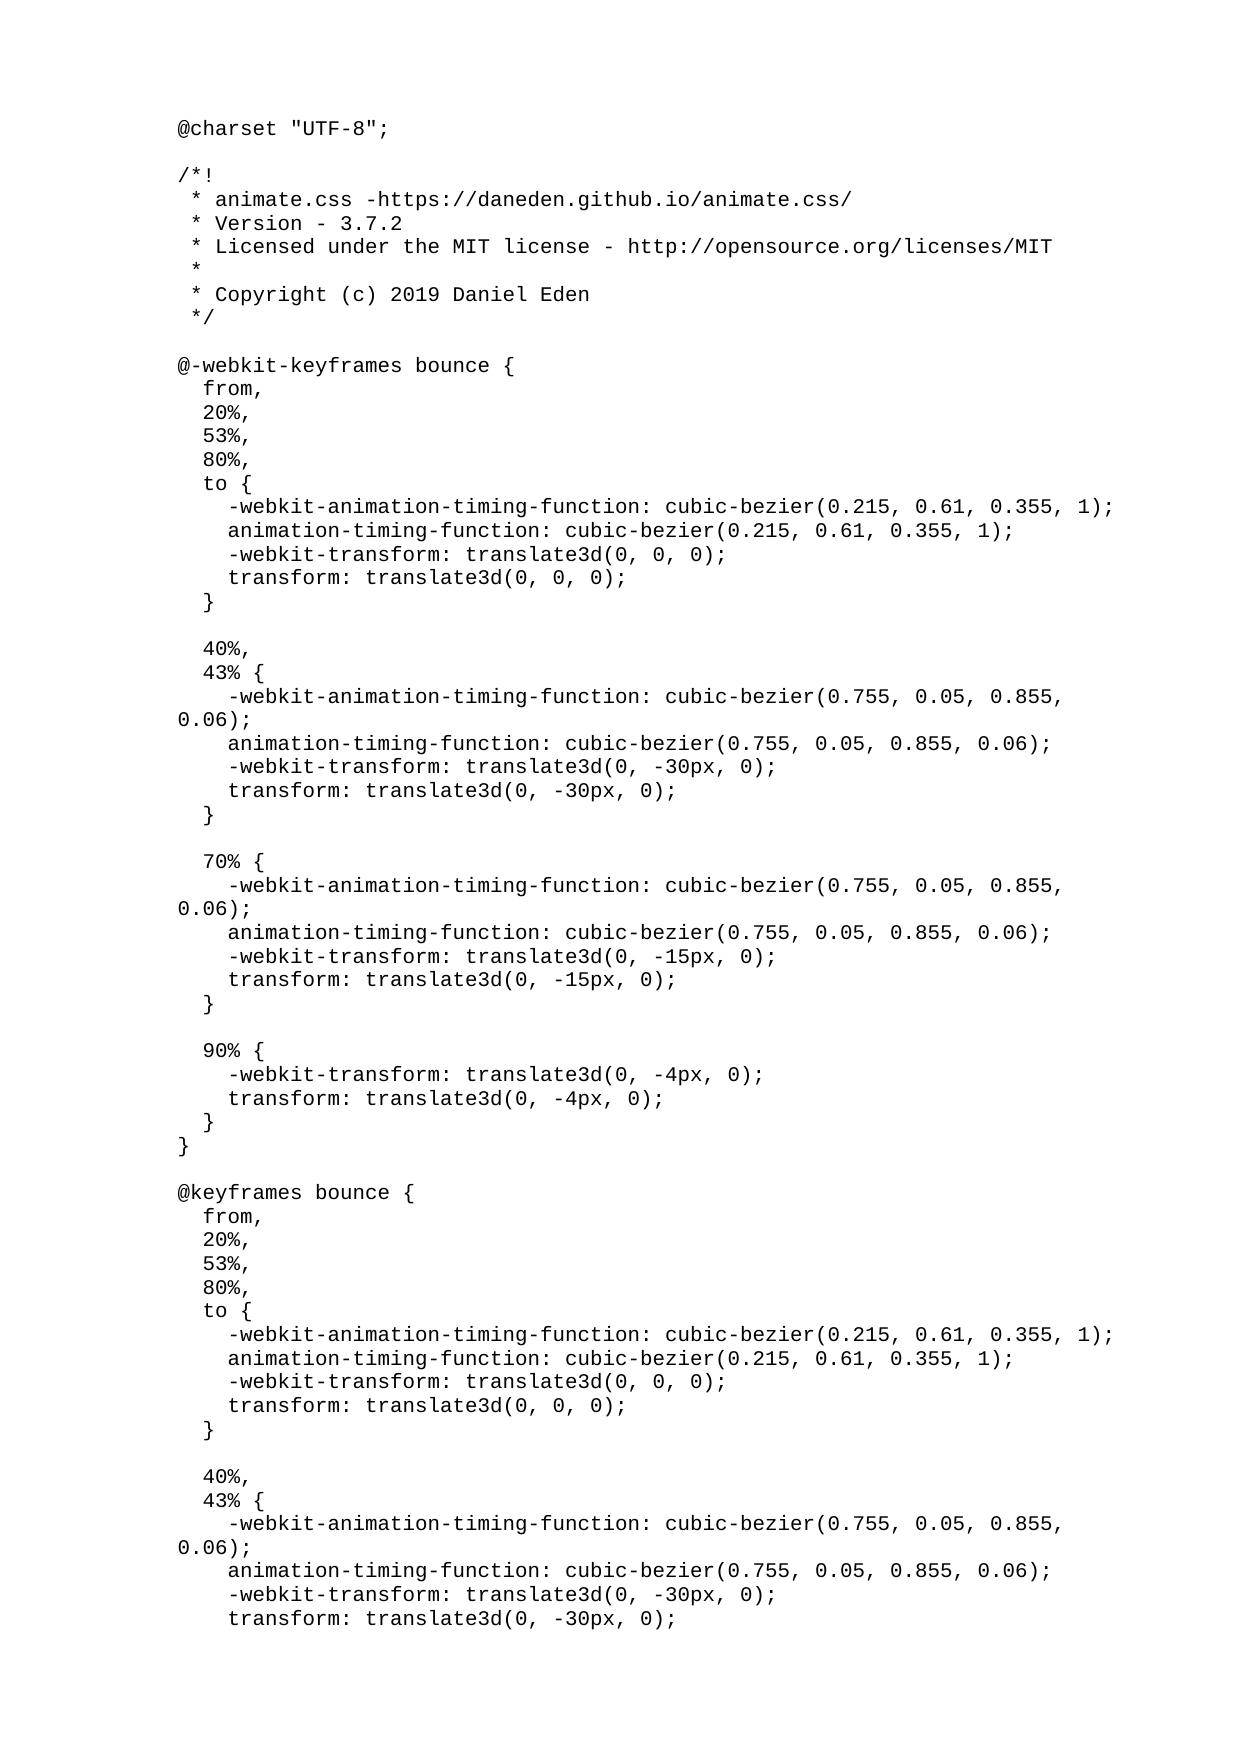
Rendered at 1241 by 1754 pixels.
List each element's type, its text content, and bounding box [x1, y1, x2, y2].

text } [177, 591, 1152, 615]
text animation-timing-function: cubic-bezier(0.755, 0.05, 0.855, 0.06); [177, 922, 1152, 946]
text * [177, 260, 1152, 284]
text */ [177, 307, 1152, 331]
text * animate.css -https://daneden.github.io/animate.css/ [177, 189, 1152, 213]
text -webkit-animation-timing-function: cubic-bezier(0.215, 0.61, 0.355, 1); [177, 1324, 1152, 1348]
text animation-timing-function: cubic-bezier(0.215, 0.61, 0.355, 1); [177, 1348, 1152, 1371]
text transform: translate3d(0, -4px, 0); [177, 1088, 1152, 1111]
text transform: translate3d(0, 0, 0); [177, 1395, 1152, 1419]
text -webkit-transform: translate3d(0, 0, 0); [177, 544, 1152, 567]
text * Copyright (c) 2019 Daniel Eden [177, 284, 1152, 307]
text to { [177, 1300, 1152, 1324]
text } [177, 1135, 1152, 1158]
text transform: translate3d(0, 0, 0); [177, 567, 1152, 591]
text -webkit-transform: translate3d(0, -30px, 0); [177, 1584, 1152, 1608]
text 53%, [177, 426, 1152, 449]
text @-webkit-keyframes bounce { [177, 354, 1152, 378]
text from, [177, 1206, 1152, 1229]
text from, [177, 378, 1152, 402]
text @charset "UTF-8"; [177, 118, 1152, 142]
text } [177, 804, 1152, 827]
text 70% { [177, 851, 1152, 875]
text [177, 1513, 1152, 1561]
text transform: translate3d(0, -30px, 0); [177, 1608, 1152, 1631]
text * Licensed under the MIT license - http://opensource.org/licenses/MIT [177, 236, 1152, 260]
text transform: translate3d(0, -30px, 0); [177, 780, 1152, 804]
text -webkit-transform: translate3d(0, -30px, 0); [177, 757, 1152, 780]
text -webkit-transform: translate3d(0, -4px, 0); [177, 1064, 1152, 1088]
text @keyframes bounce { [177, 1182, 1152, 1206]
text * Version - 3.7.2 [177, 213, 1152, 236]
text animation-timing-function: cubic-bezier(0.215, 0.61, 0.355, 1); [177, 520, 1152, 544]
text -webkit-animation-timing-function: cubic-bezier(0.755, 0.05, 0.855, 0.06); [177, 875, 1152, 922]
text 53%, [177, 1253, 1152, 1277]
text -webkit-animation-timing-function: cubic-bezier(0.215, 0.61, 0.355, 1); [177, 496, 1152, 520]
text -webkit-transform: translate3d(0, 0, 0); [177, 1371, 1152, 1395]
text } [177, 993, 1152, 1017]
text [177, 1561, 1152, 1584]
text 20%, [177, 402, 1152, 426]
text 40%, [177, 1466, 1152, 1489]
text 43% { [177, 1489, 1152, 1513]
text 90% { [177, 1040, 1152, 1064]
text 20%, [177, 1229, 1152, 1253]
text /*! [177, 165, 1152, 189]
text -webkit-transform: translate3d(0, -15px, 0); [177, 946, 1152, 969]
text transform: translate3d(0, -15px, 0); [177, 969, 1152, 993]
text 80%, [177, 1277, 1152, 1300]
text to { [177, 473, 1152, 496]
text } [177, 1419, 1152, 1442]
text } [177, 1111, 1152, 1135]
text 43% { [177, 662, 1152, 686]
text -webkit-animation-timing-function: cubic-bezier(0.755, 0.05, 0.855, 0.06); [177, 686, 1152, 733]
text 40%, [177, 638, 1152, 662]
text 80%, [177, 449, 1152, 473]
text animation-timing-function: cubic-bezier(0.755, 0.05, 0.855, 0.06); [177, 733, 1152, 757]
